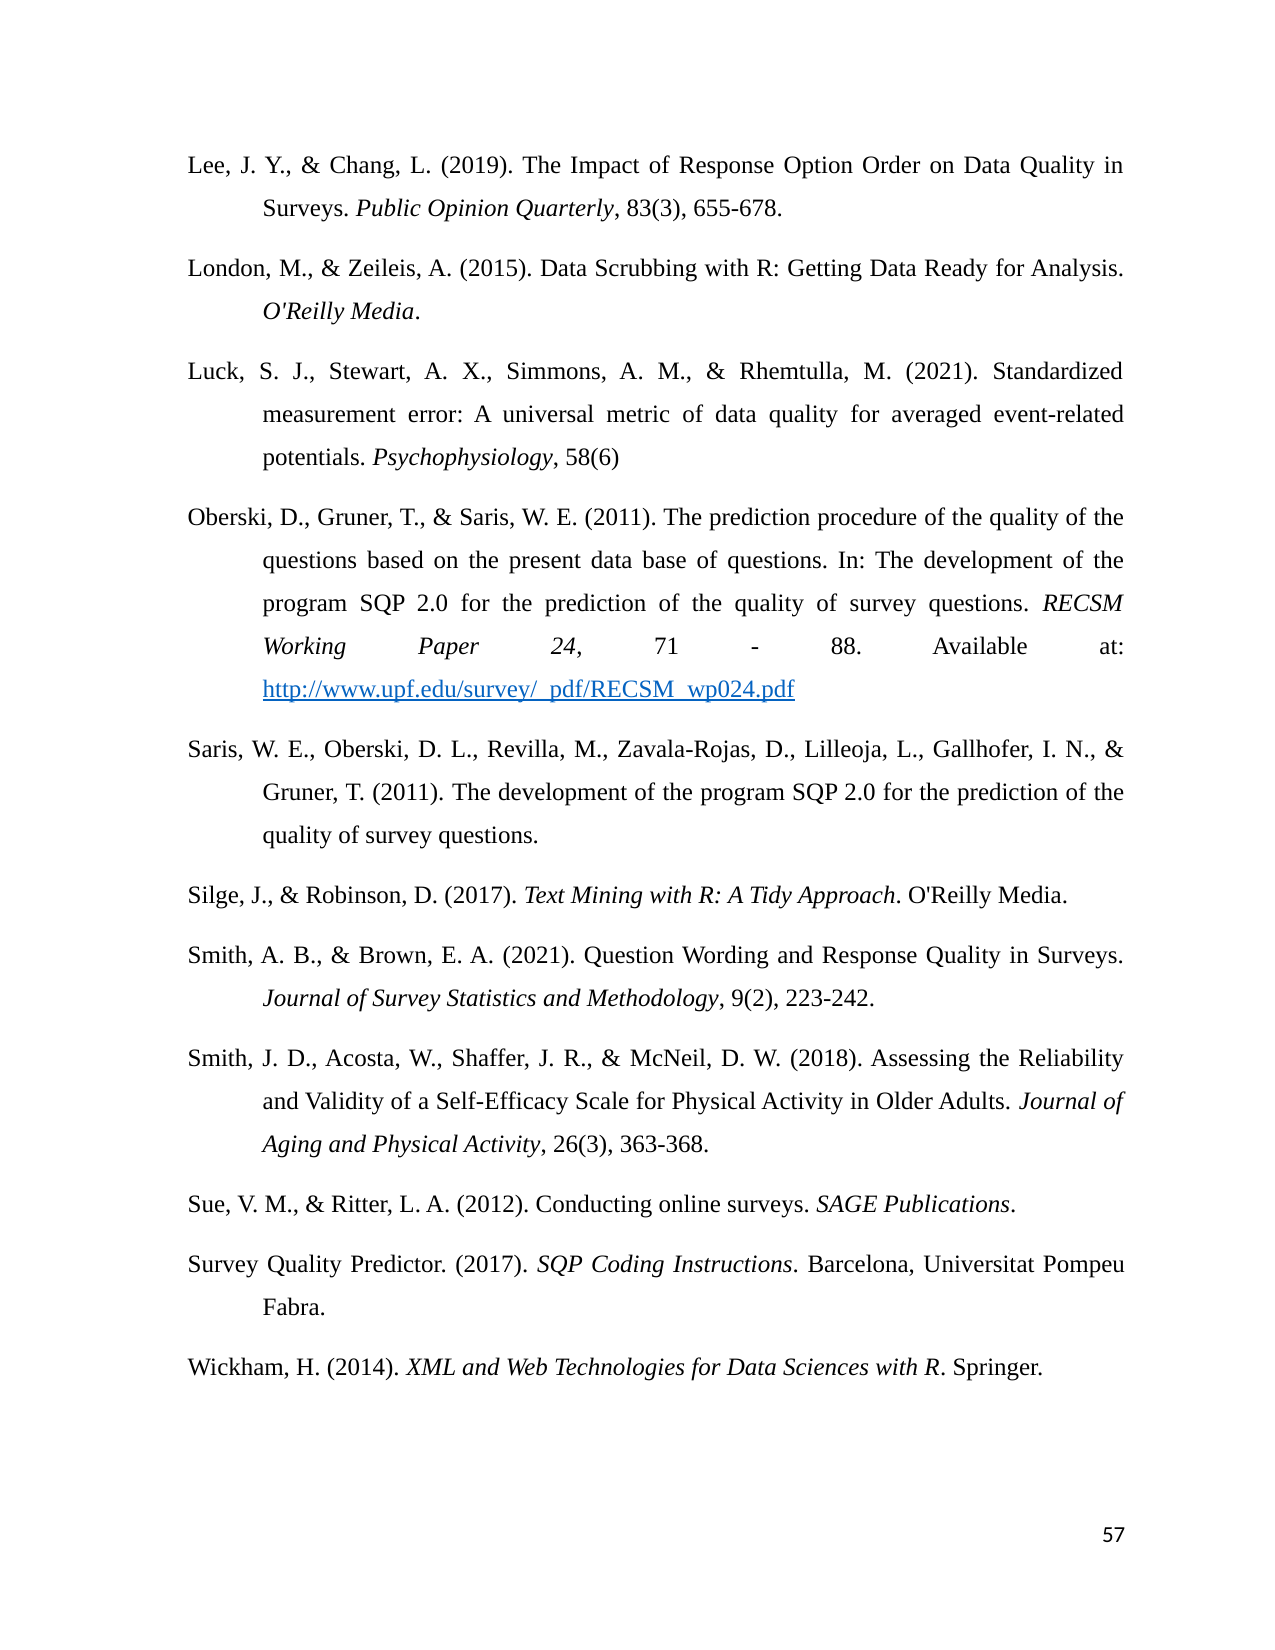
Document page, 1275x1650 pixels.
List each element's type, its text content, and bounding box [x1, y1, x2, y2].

text Silge, J., & Robinson, D. (2017). Text Mining with R: A Tidy Approach. O'Reilly Media. [187, 880, 1125, 909]
text Survey Quality Predictor. (2017). SQP Coding Instructions. Barcelona, Universitat Pompeu Fabra. [187, 1249, 1125, 1321]
text Sue, V. M., & Ritter, L. A. (2012). Conducting online surveys. SAGE Publications. [187, 1189, 1125, 1218]
text Smith, A. B., & Brown, E. A. (2021). Question Wording and Response Quality in Surveys. Journal of Survey Statistics and Methodology, 9(2), 223-242. [187, 940, 1125, 1012]
text Wickham, H. (2014). XML and Web Technologies for Data Sciences with R. Springer. [187, 1352, 1125, 1380]
text Oberski, D., Gruner, T., & Saris, W. E. (2011). The prediction procedure of the quality of the questions based on the present data base of questions. In: The development of the program SQP 2.0 for the prediction of the quality of survey questions. RECSM Working Paper 24, 71 - 88. Available at: http://www.upf.edu/survey/_pdf/RECSM_wp024.pdf [187, 502, 1125, 703]
text Luck, S. J., Stewart, A. X., Simmons, A. M., & Rhemtulla, M. (2021). Standardized measurement error: A universal metric of data quality for averaged event‐related potentials. Psychophysiology, 58(6) [187, 356, 1125, 471]
text London, M., & Zeileis, A. (2015). Data Scrubbing with R: Getting Data Ready for Analysis. O'Reilly Media. [187, 253, 1125, 325]
text Lee, J. Y., & Chang, L. (2019). The Impact of Response Option Order on Data Quality in Surveys. Public Opinion Quarterly, 83(3), 655-678. [187, 150, 1125, 222]
text Smith, J. D., Acosta, W., Shaffer, J. R., & McNeil, D. W. (2018). Assessing the Reliability and Validity of a Self-Efficacy Scale for Physical Activity in Older Adults. Journal of Aging and Physical Activity, 26(3), 363-368. [187, 1043, 1125, 1158]
text Saris, W. E., Oberski, D. L., Revilla, M., Zavala-Rojas, D., Lilleoja, L., Gallhofer, I. N., & Gruner, T. (2011). The development of the program SQP 2.0 for the prediction of the quality of survey questions. [187, 734, 1125, 849]
